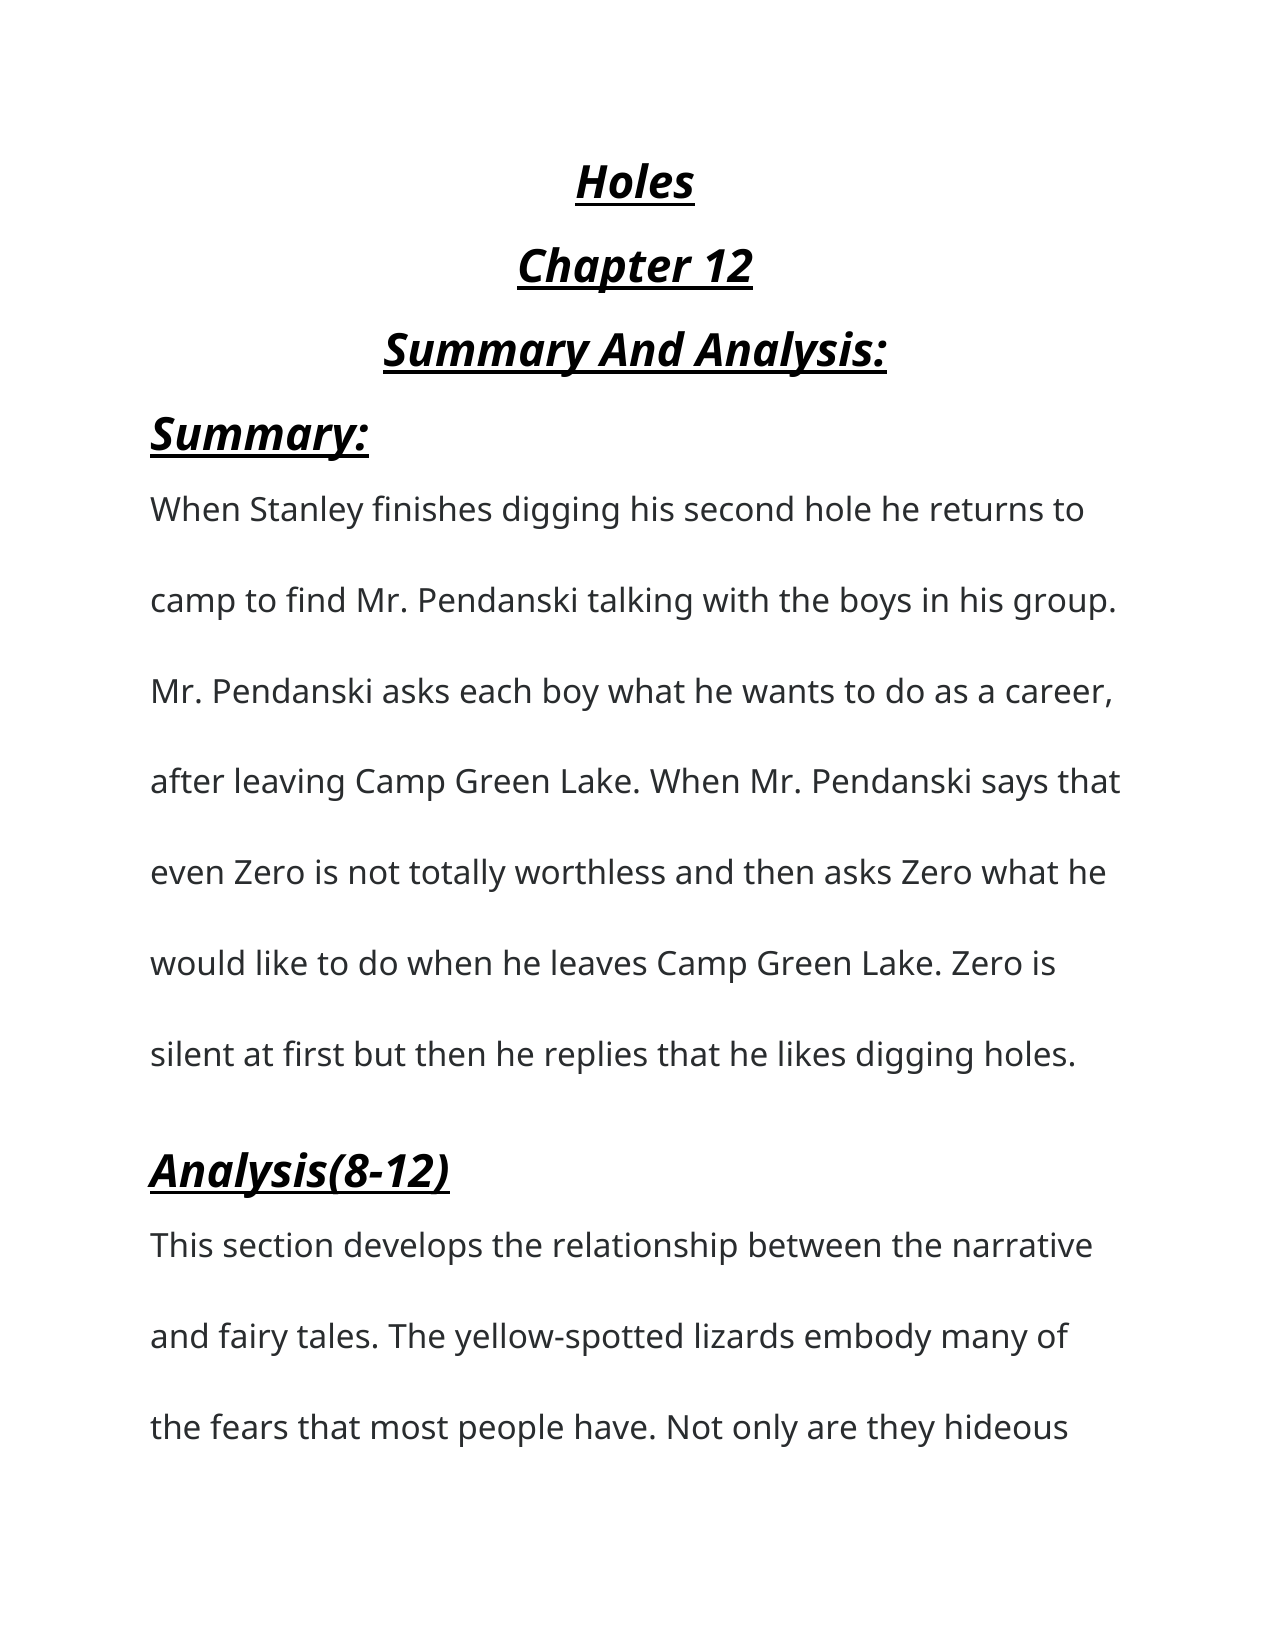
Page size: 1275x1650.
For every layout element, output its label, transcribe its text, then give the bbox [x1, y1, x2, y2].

text Summary: [150, 402, 1125, 464]
text Holes [150, 150, 1125, 212]
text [150, 1222, 1125, 1449]
text Summary And Analysis: [150, 318, 1125, 380]
text When Stanley finishes digging his second hole he returns to camp to find Mr. Pendanski talking with the boys in his group. Mr. Pendanski asks each boy what he wants to do as a career, after leaving Camp Green Lake. When Mr. Pendanski says that even Zero is not totally worthless and then asks Zero what he would like to do when he leaves Camp Green Lake. Zero is silent at first but then he replies that he likes digging holes. [150, 486, 1125, 1076]
text Analysis(8-12) [150, 1138, 1125, 1201]
text Chapter 12 [150, 234, 1125, 296]
